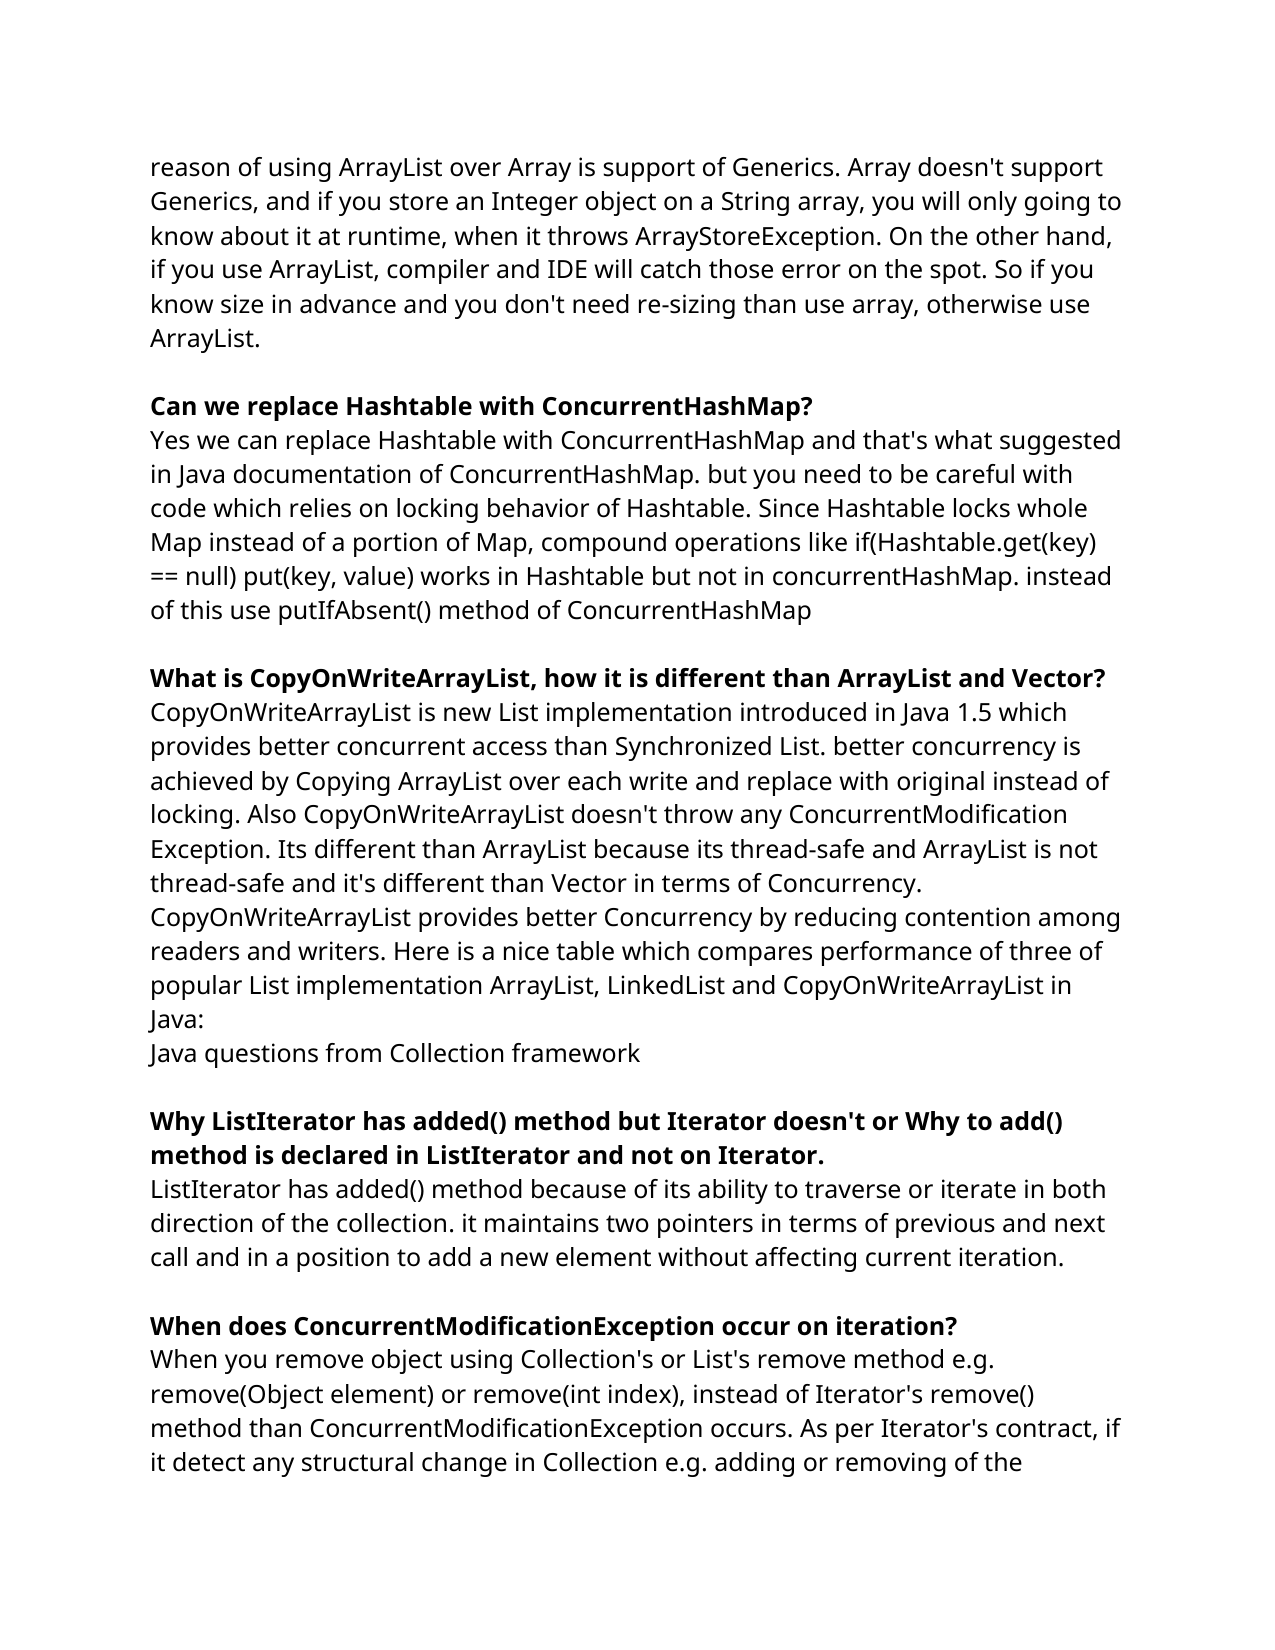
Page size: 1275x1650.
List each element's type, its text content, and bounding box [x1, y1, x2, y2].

text What is CopyOnWriteArrayList, how it is different than ArrayList and Vector? [150, 661, 1125, 695]
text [150, 1342, 1125, 1478]
text Java questions from Collection framework [150, 1036, 1125, 1070]
text ListIterator has added() method because of its ability to traverse or iterate in both direction of the collection. it maintains two pointers in terms of previous and next call and in a position to add a new element without affecting current iteration. [150, 1172, 1125, 1274]
text Why ListIterator has added() method but Iterator doesn't or Why to add() method is declared in ListIterator and not on Iterator. [150, 1104, 1125, 1172]
text CopyOnWriteArrayList is new List implementation introduced in Java 1.5 which provides better concurrent access than Synchronized List. better concurrency is achieved by Copying ArrayList over each write and replace with original instead of locking. Also CopyOnWriteArrayList doesn't throw any ConcurrentModification Exception. Its different than ArrayList because its thread-safe and ArrayList is not thread-safe and it's different than Vector in terms of Concurrency. CopyOnWriteArrayList provides better Concurrency by reducing contention among readers and writers. Here is a nice table which compares performance of three of popular List implementation ArrayList, LinkedList and CopyOnWriteArrayList in Java: [150, 695, 1125, 1036]
text Yes we can replace Hashtable with ConcurrentHashMap and that's what suggested in Java documentation of ConcurrentHashMap. but you need to be careful with code which relies on locking behavior of Hashtable. Since Hashtable locks whole Map instead of a portion of Map, compound operations like if(Hashtable.get(key) == null) put(key, value) works in Hashtable but not in concurrentHashMap. instead of this use putIfAbsent() method of ConcurrentHashMap [150, 422, 1125, 627]
text When does ConcurrentModificationException occur on iteration? [150, 1308, 1125, 1342]
text Can we replace Hashtable with ConcurrentHashMap? [150, 388, 1125, 422]
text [150, 150, 1125, 354]
